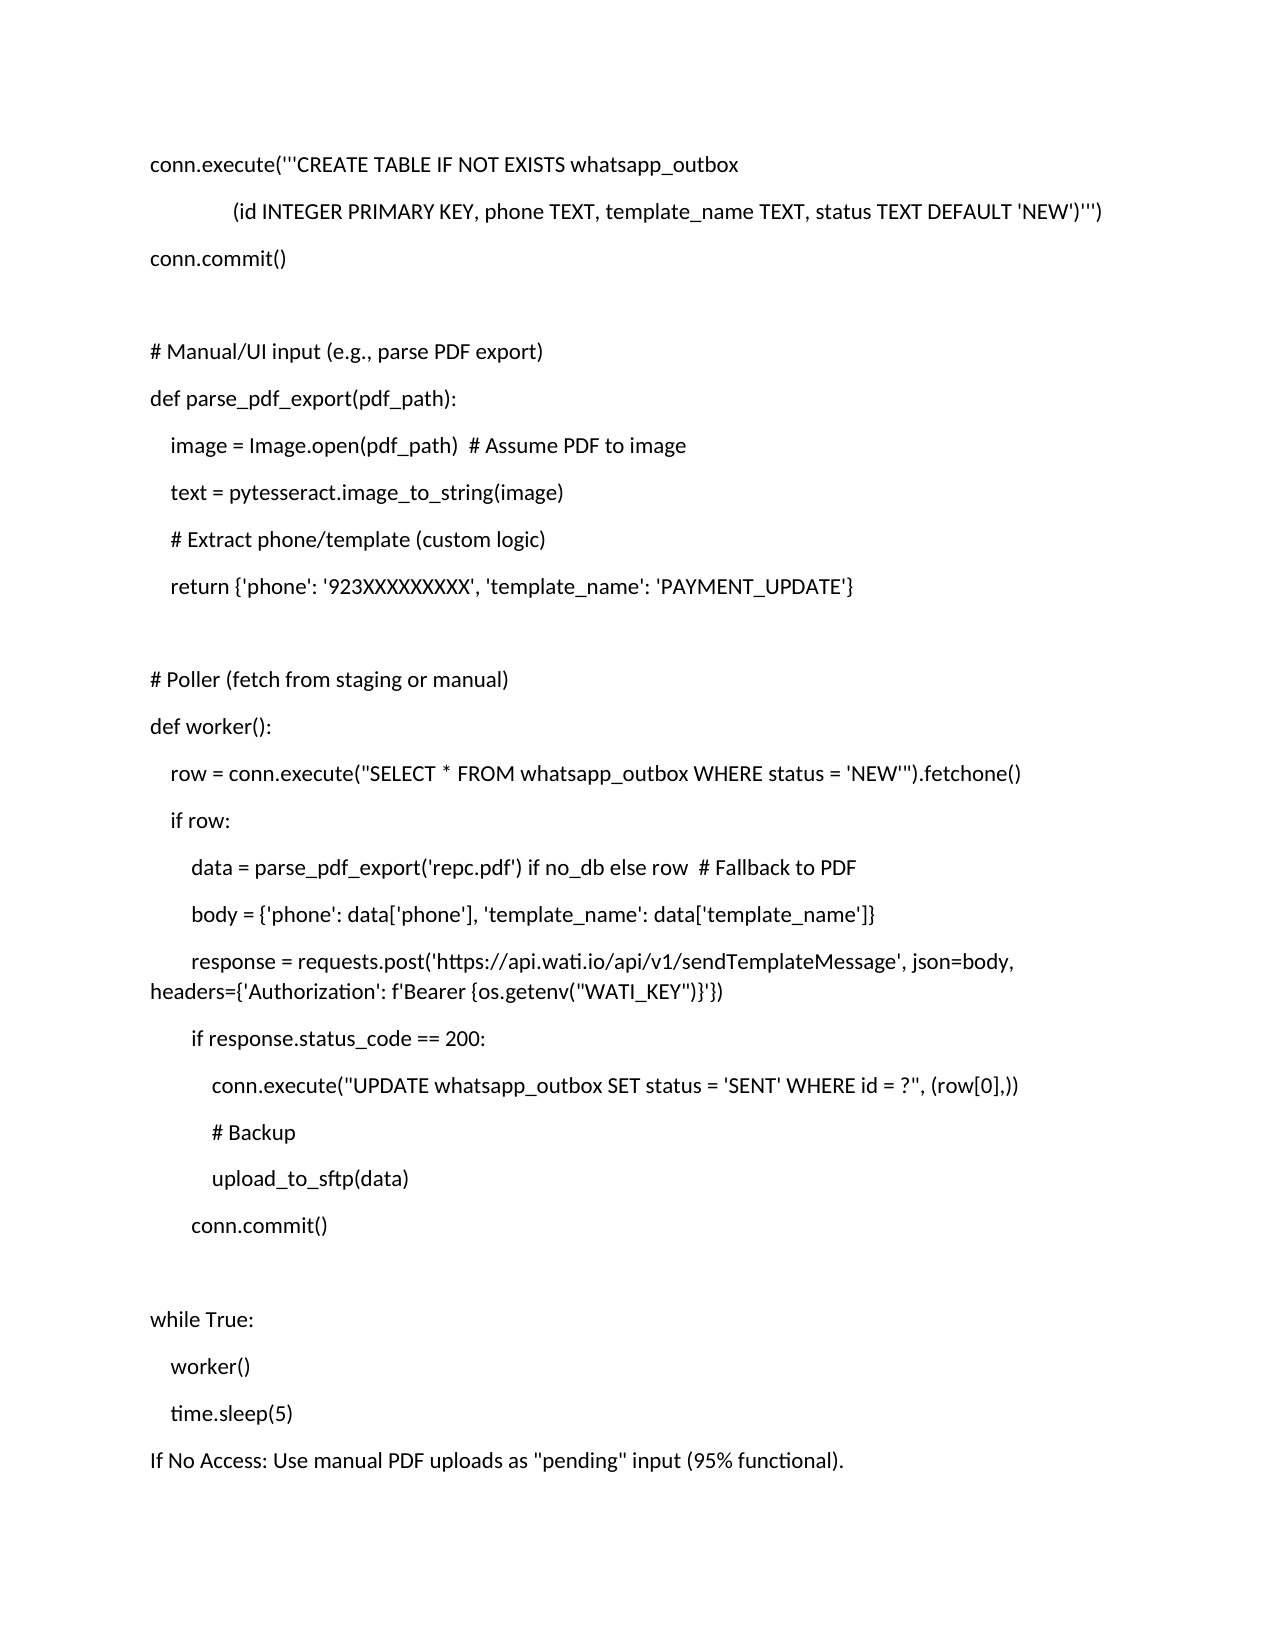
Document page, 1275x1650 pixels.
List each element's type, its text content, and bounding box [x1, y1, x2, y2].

text image = Image.open(pdf_path) # Assume PDF to image [150, 431, 1125, 459]
text conn.commit() [150, 1211, 1125, 1239]
text conn.commit() [150, 244, 1125, 272]
text # Poller (fetch from staging or manual) [150, 666, 1125, 694]
text conn.execute('''CREATE TABLE IF NOT EXISTS whatsapp_outbox [150, 150, 1125, 178]
text response = requests.post('https://api.wati.io/api/v1/sendTemplateMessage', json=body, headers={'Authorization': f'Bearer {os.getenv("WATI_KEY")}'}) [150, 947, 1125, 1005]
text while True: [150, 1305, 1125, 1333]
text data = parse_pdf_export('repc.pdf') if no_db else row # Fallback to PDF [150, 853, 1125, 881]
text row = conn.execute("SELECT * FROM whatsapp_outbox WHERE status = 'NEW'").fetchone() [150, 759, 1125, 787]
text # Extract phone/template (custom logic) [150, 525, 1125, 553]
text (id INTEGER PRIMARY KEY, phone TEXT, template_name TEXT, status TEXT DEFAULT 'NEW')''') [150, 197, 1125, 225]
text body = {'phone': data['phone'], 'template_name': data['template_name']} [150, 900, 1125, 928]
text conn.execute("UPDATE whatsapp_outbox SET status = 'SENT' WHERE id = ?", (row[0],)) [150, 1071, 1125, 1099]
text def parse_pdf_export(pdf_path): [150, 384, 1125, 412]
text upload_to_sftp(data) [150, 1164, 1125, 1193]
text # Manual/UI input (e.g., parse PDF export) [150, 337, 1125, 366]
text if response.status_code == 200: [150, 1024, 1125, 1052]
text worker() [150, 1352, 1125, 1380]
text text = pytesseract.image_to_string(image) [150, 478, 1125, 506]
text # Backup [150, 1118, 1125, 1146]
text return {'phone': '923XXXXXXXXX', 'template_name': 'PAYMENT_UPDATE'} [150, 572, 1125, 600]
text if row: [150, 806, 1125, 834]
text def worker(): [150, 712, 1125, 741]
text If No Access: Use manual PDF uploads as "pending" input (95% functional). [150, 1446, 1125, 1474]
text time.sleep(5) [150, 1399, 1125, 1427]
